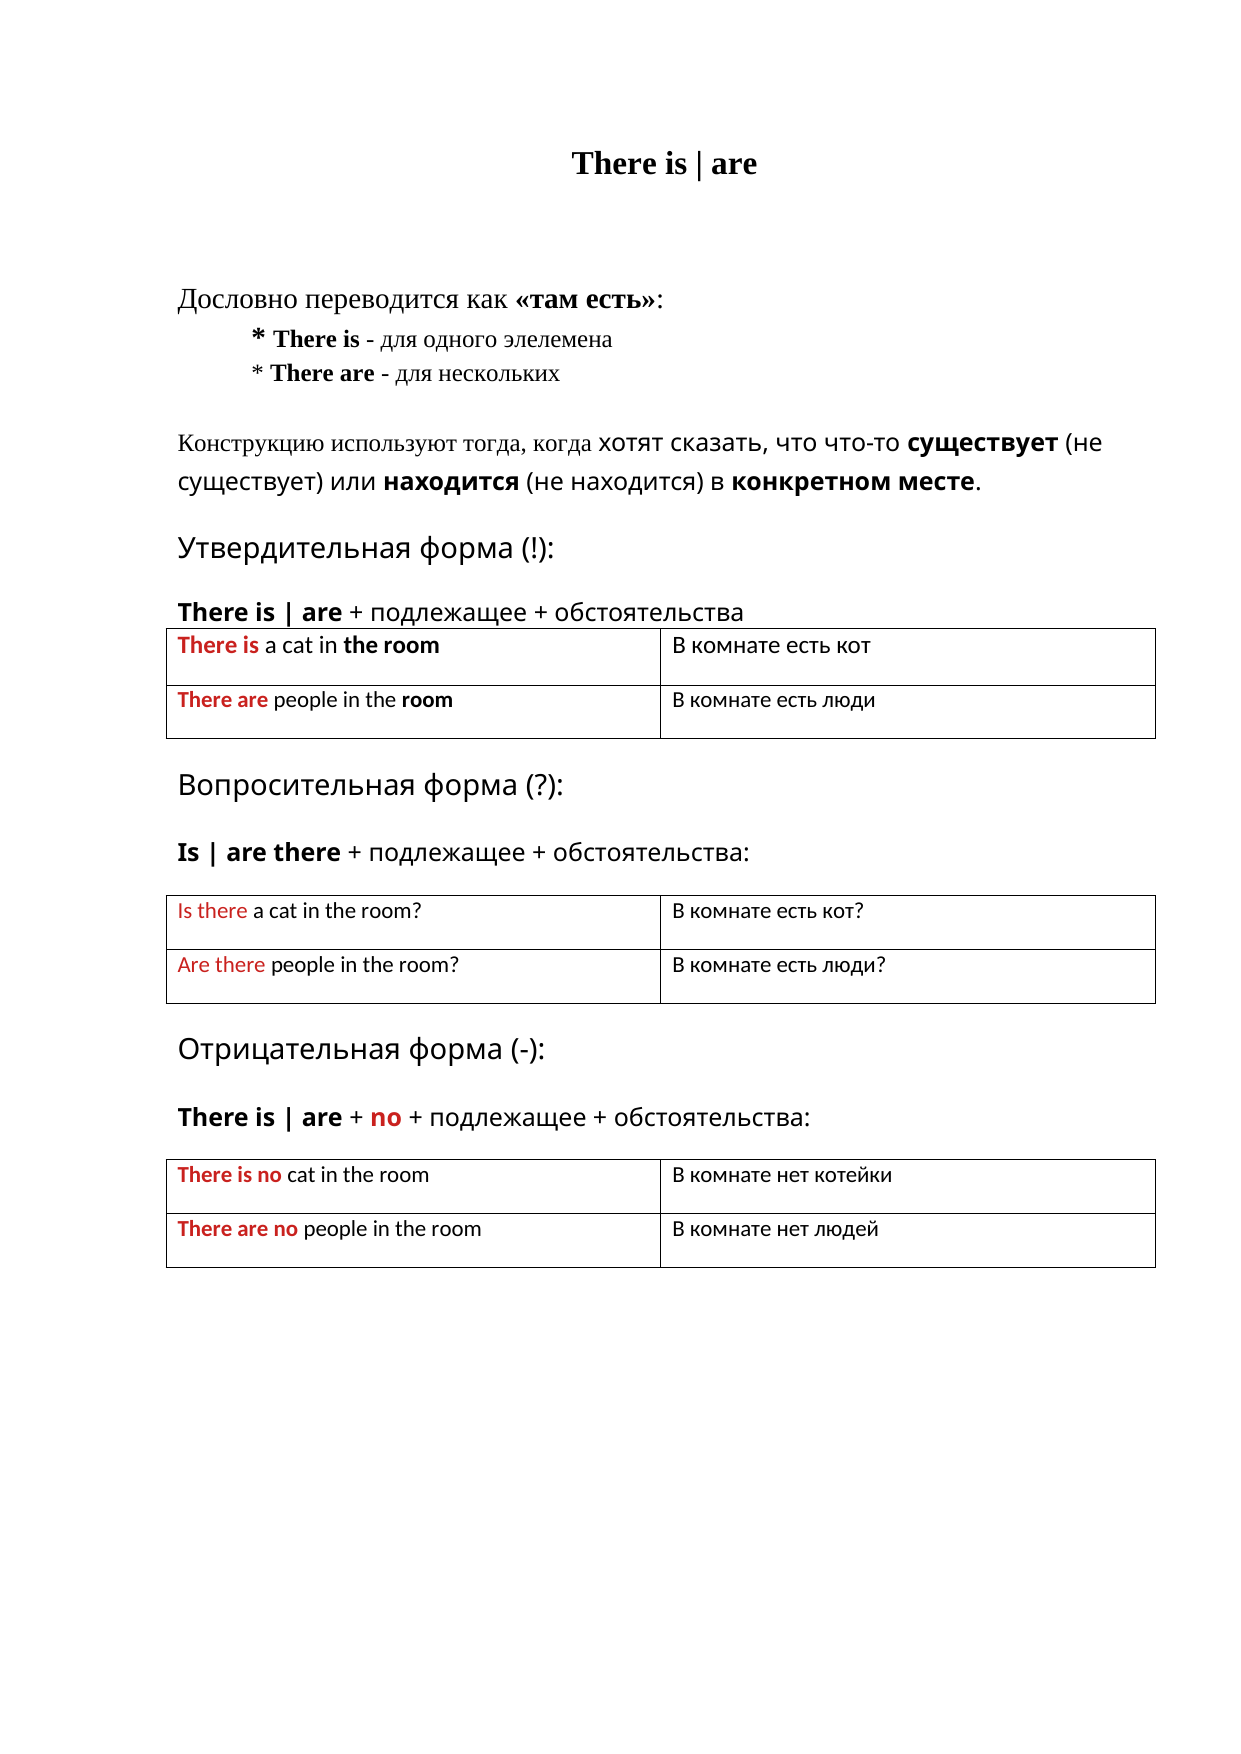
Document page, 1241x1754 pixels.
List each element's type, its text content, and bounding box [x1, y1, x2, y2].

text There is | are [177, 143, 1152, 181]
table_cell Are there people in the room? [167, 950, 660, 1002]
text Is | are there + подлежащее + обстоятельства: [177, 835, 1152, 869]
table_cell В комнате есть люди? [661, 950, 1155, 1002]
table_header Is there a cat in the room? [167, 896, 660, 949]
text There is | are + подлежащее + обстоятельства [177, 594, 1152, 628]
text Утвердительная форма (!): [177, 528, 1152, 567]
text Отрицательная форма (-): [177, 1028, 1152, 1068]
table_header В комнате нет котейки [661, 1160, 1155, 1213]
table_cell There are no people in the room [167, 1214, 660, 1267]
text Дословно переводится как «там есть»: * There is - для одного элелемена * There are - для нескольких Конструкцию используют тогда, когда хотят сказать, что что-то существует (не существует) или находится (не находится) в конкретном месте. [177, 281, 1152, 498]
table_cell В комнате нет людей [661, 1214, 1155, 1267]
table_cell В комнате есть люди [661, 686, 1155, 738]
table_header В комнате есть кот [661, 629, 1155, 684]
table_header There is no cat in the room [167, 1160, 660, 1213]
table_header There is a cat in the room [167, 629, 660, 684]
table_header В комнате есть кот? [661, 896, 1155, 949]
text There is | are + no + подлежащее + обстоятельства: [177, 1099, 1152, 1133]
text Вопросительная форма (?): [177, 764, 1152, 804]
table_cell There are people in the room [167, 686, 660, 738]
